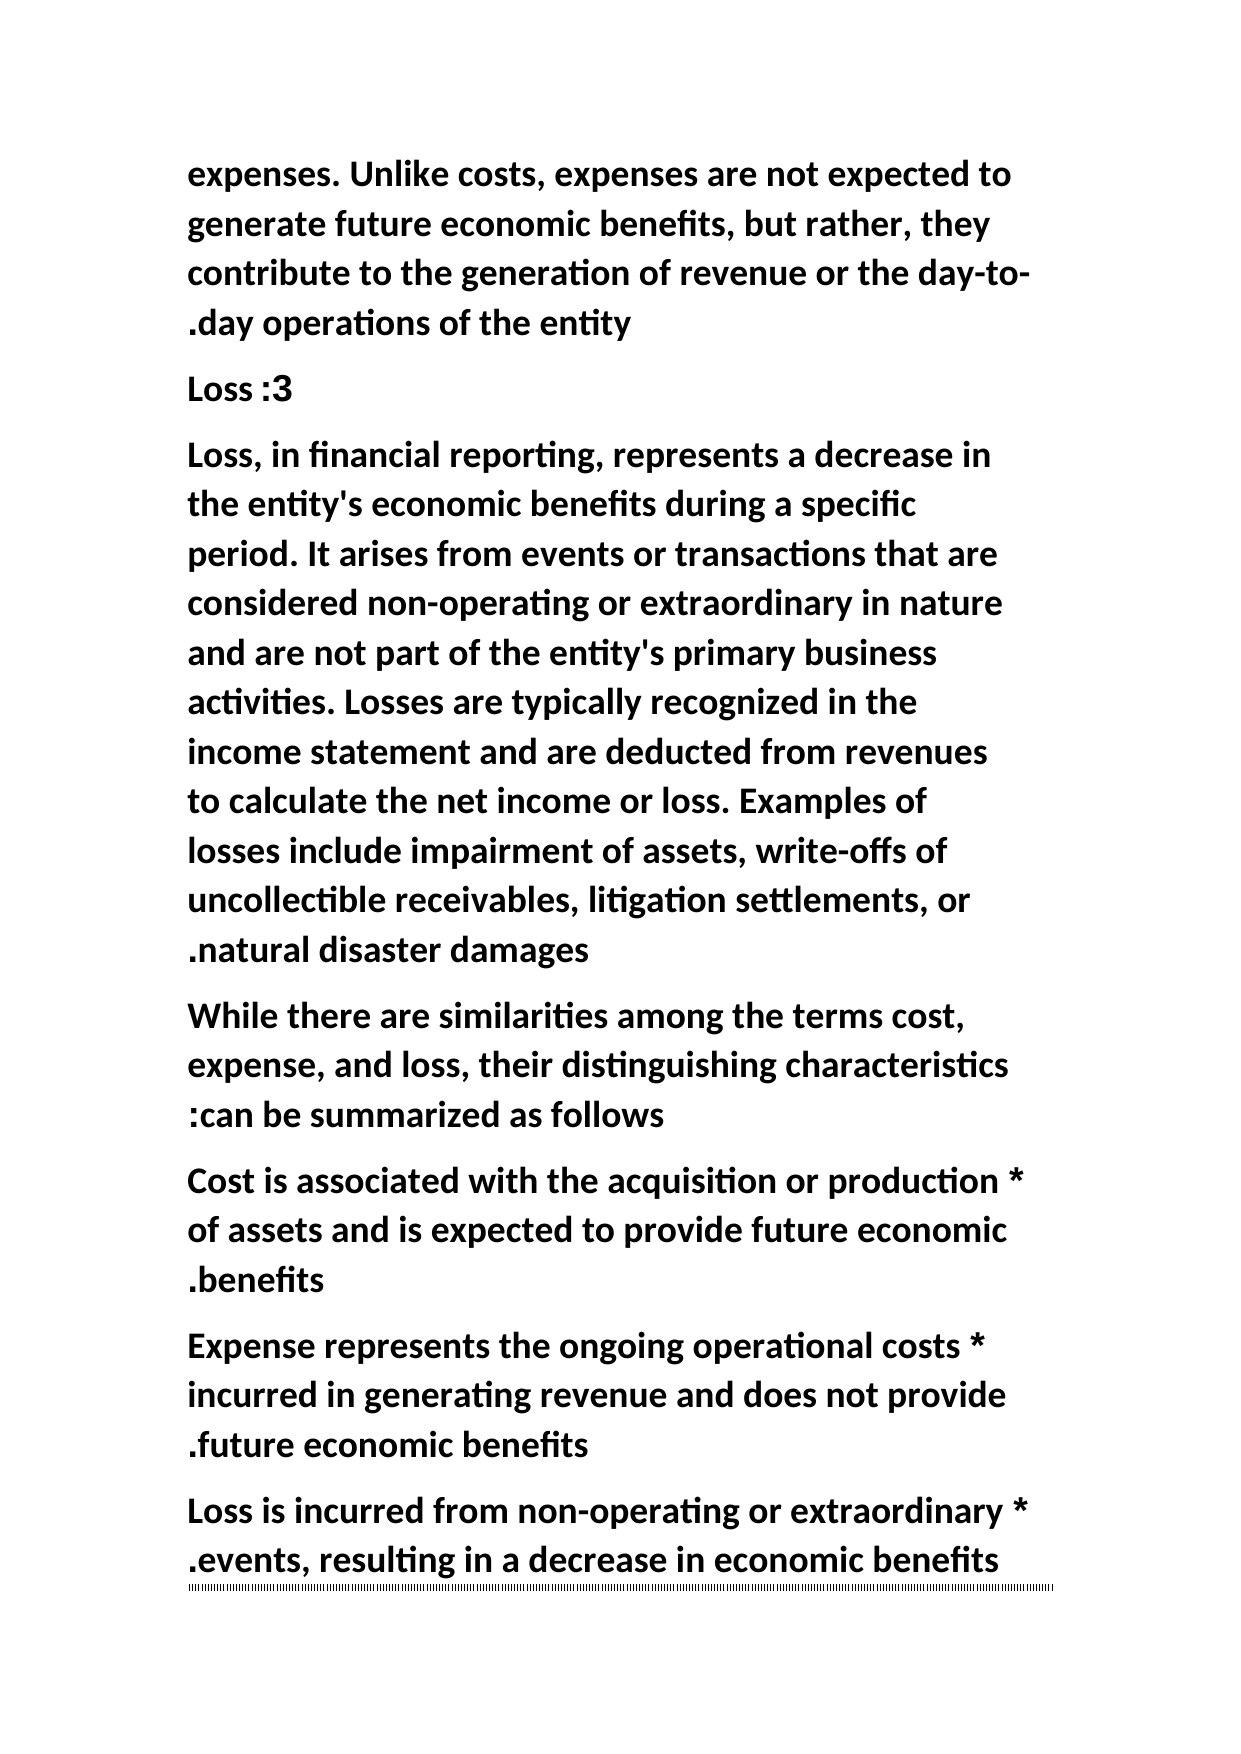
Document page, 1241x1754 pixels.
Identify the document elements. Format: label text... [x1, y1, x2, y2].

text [187, 150, 1053, 344]
text *Cost is associated with the acquisition or production of assets and is expected to provide future economic benefits. [187, 1157, 1053, 1302]
text *Loss is incurred from non-operating or extraordinary events, resulting in a decrease in economic benefits. [187, 1487, 1053, 1591]
text While there are similarities among the terms cost, expense, and loss, their distinguishing characteristics can be summarized as follows: [187, 992, 1053, 1136]
text *Expense represents the ongoing operational costs incurred in generating revenue and does not provide future economic benefits. [187, 1322, 1053, 1467]
text 3: Loss [187, 364, 1053, 410]
text Loss, in financial reporting, represents a decrease in the entity's economic benefits during a specific period. It arises from events or transactions that are considered non-operating or extraordinary in nature and are not part of the entity's primary business activities. Losses are typically recognized in the income statement and are deducted from revenues to calculate the net income or loss. Examples of losses include impairment of assets, write-offs of uncollectible receivables, litigation settlements, or natural disaster damages. [187, 431, 1015, 971]
